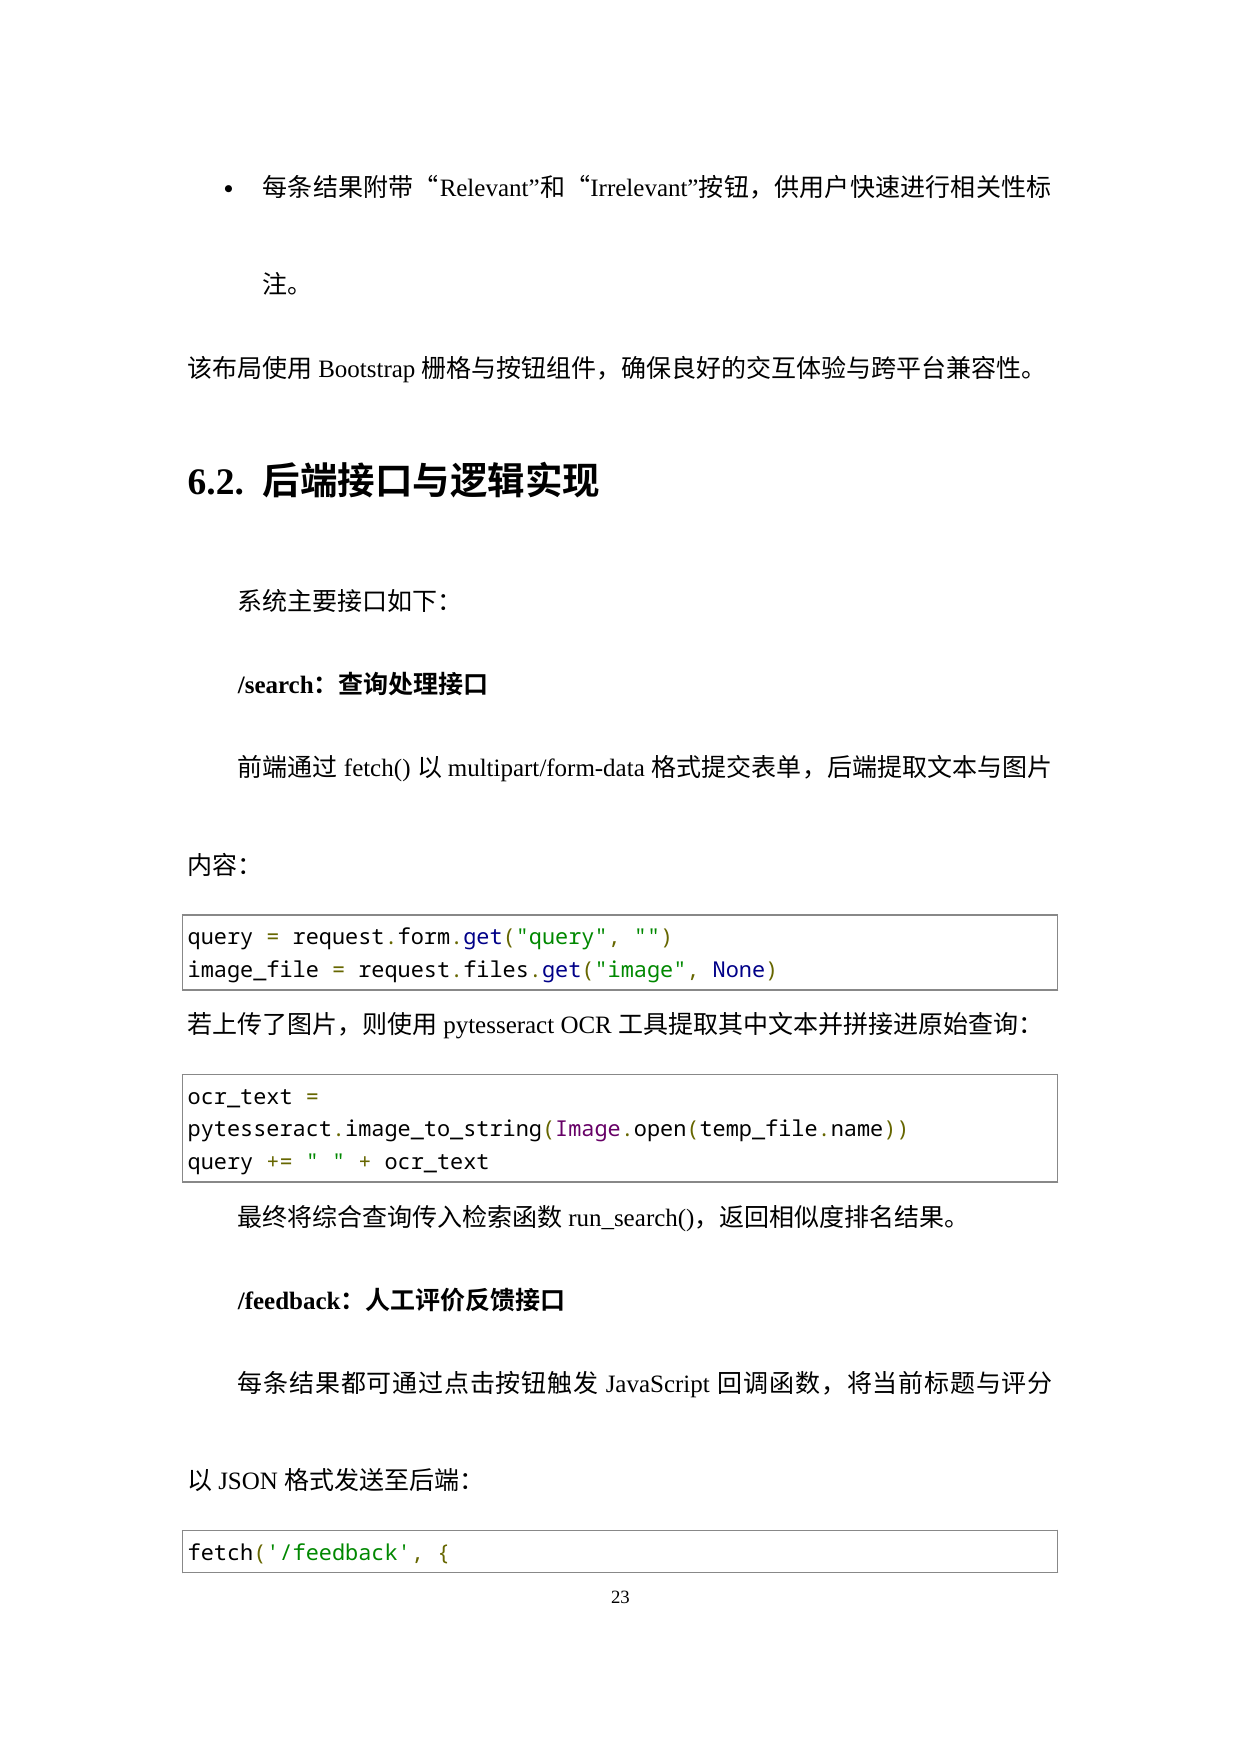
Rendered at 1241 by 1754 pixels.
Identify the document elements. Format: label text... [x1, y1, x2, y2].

subtitle 后端接口与逻辑实现 [187, 446, 1053, 511]
text 前端通过 fetch() 以 multipart/form-data 格式提交表单，后端提取文本与图片内容： [187, 733, 1053, 896]
text 系统主要接口如下： [187, 567, 1053, 632]
text 该布局使用 Bootstrap 栅格与按钮组件，确保良好的交互体验与跨平台兼容性。 [187, 334, 1053, 399]
list 每条结果附带“Relevant”和“Irrelevant”按钮，供用户快速进行相关性标注。 [225, 153, 1053, 316]
text query += " " + ocr_text [183, 1139, 1057, 1181]
text ocr_text = pytesseract.image_to_string(Image.open(temp_file.name)) [183, 1075, 1057, 1139]
text /search：查询处理接口 [187, 650, 1053, 715]
text query = request.form.get("query", "") [183, 916, 1057, 947]
text fetch('/feedback', { [183, 1531, 1057, 1572]
text 最终将综合查询传入检索函数 run_search()，返回相似度排名结果。 [187, 1183, 1053, 1248]
text 若上传了图片，则使用 pytesseract OCR 工具提取其中文本并拼接进原始查询： [187, 991, 1053, 1056]
text image_file = request.files.get("image", None) [183, 947, 1057, 989]
text 每条结果都可通过点击按钮触发 JavaScript 回调函数，将当前标题与评分以 JSON 格式发送至后端： [187, 1349, 1053, 1511]
text /feedback：人工评价反馈接口 [187, 1266, 1053, 1331]
